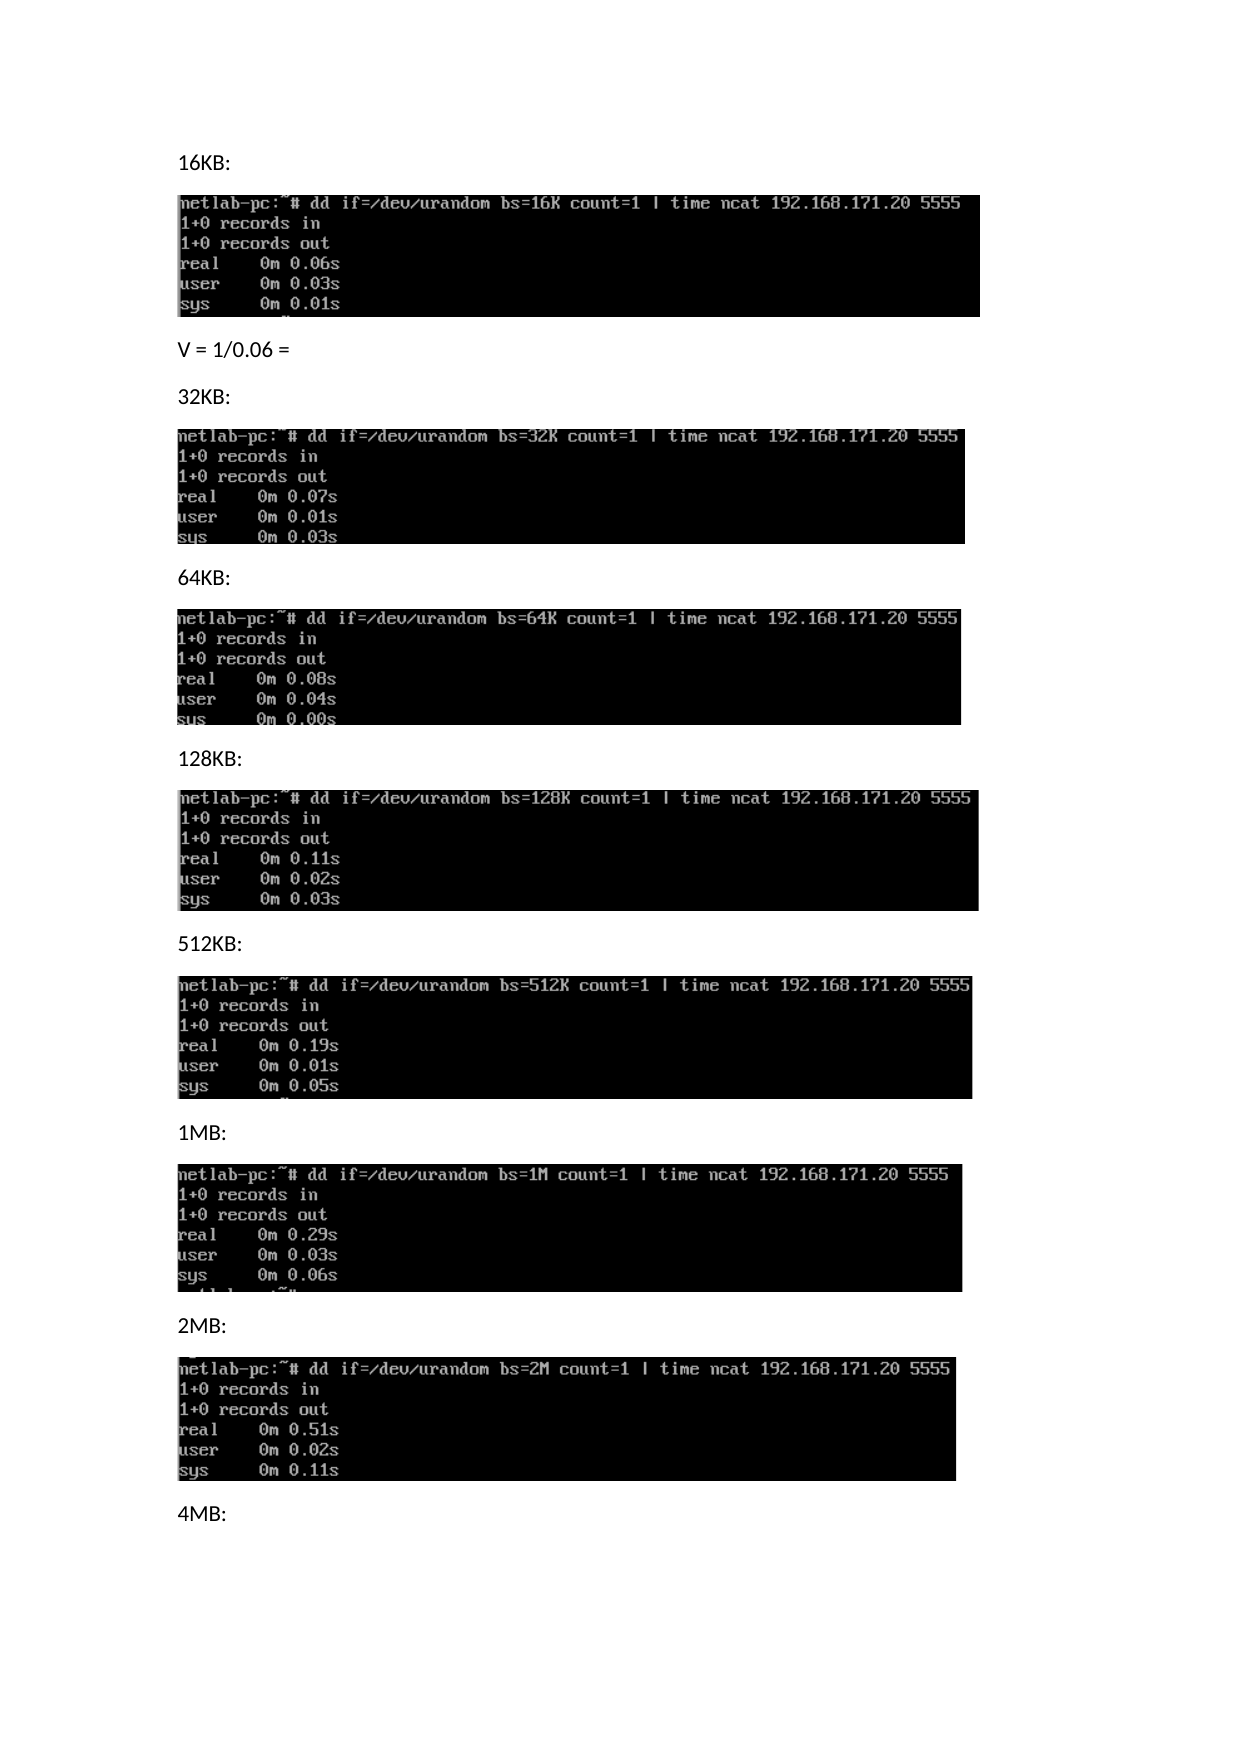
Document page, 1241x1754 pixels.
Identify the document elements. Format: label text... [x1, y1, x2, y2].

text 512KB: [177, 929, 1152, 957]
text 1MB: [177, 1118, 1152, 1146]
text 2MB: [177, 1311, 1152, 1339]
text 64KB: [177, 563, 1152, 591]
picture [177, 1357, 957, 1481]
text 128KB: [177, 744, 1152, 772]
picture [177, 1164, 963, 1292]
picture [177, 976, 973, 1099]
text 4MB: [177, 1499, 1152, 1527]
picture [177, 609, 962, 725]
text 32KB: [177, 382, 1152, 410]
text 16KB: [177, 118, 1152, 176]
picture [177, 195, 980, 317]
text V = 1/0.06 = [177, 335, 1152, 363]
picture [177, 790, 979, 911]
picture [177, 429, 965, 544]
